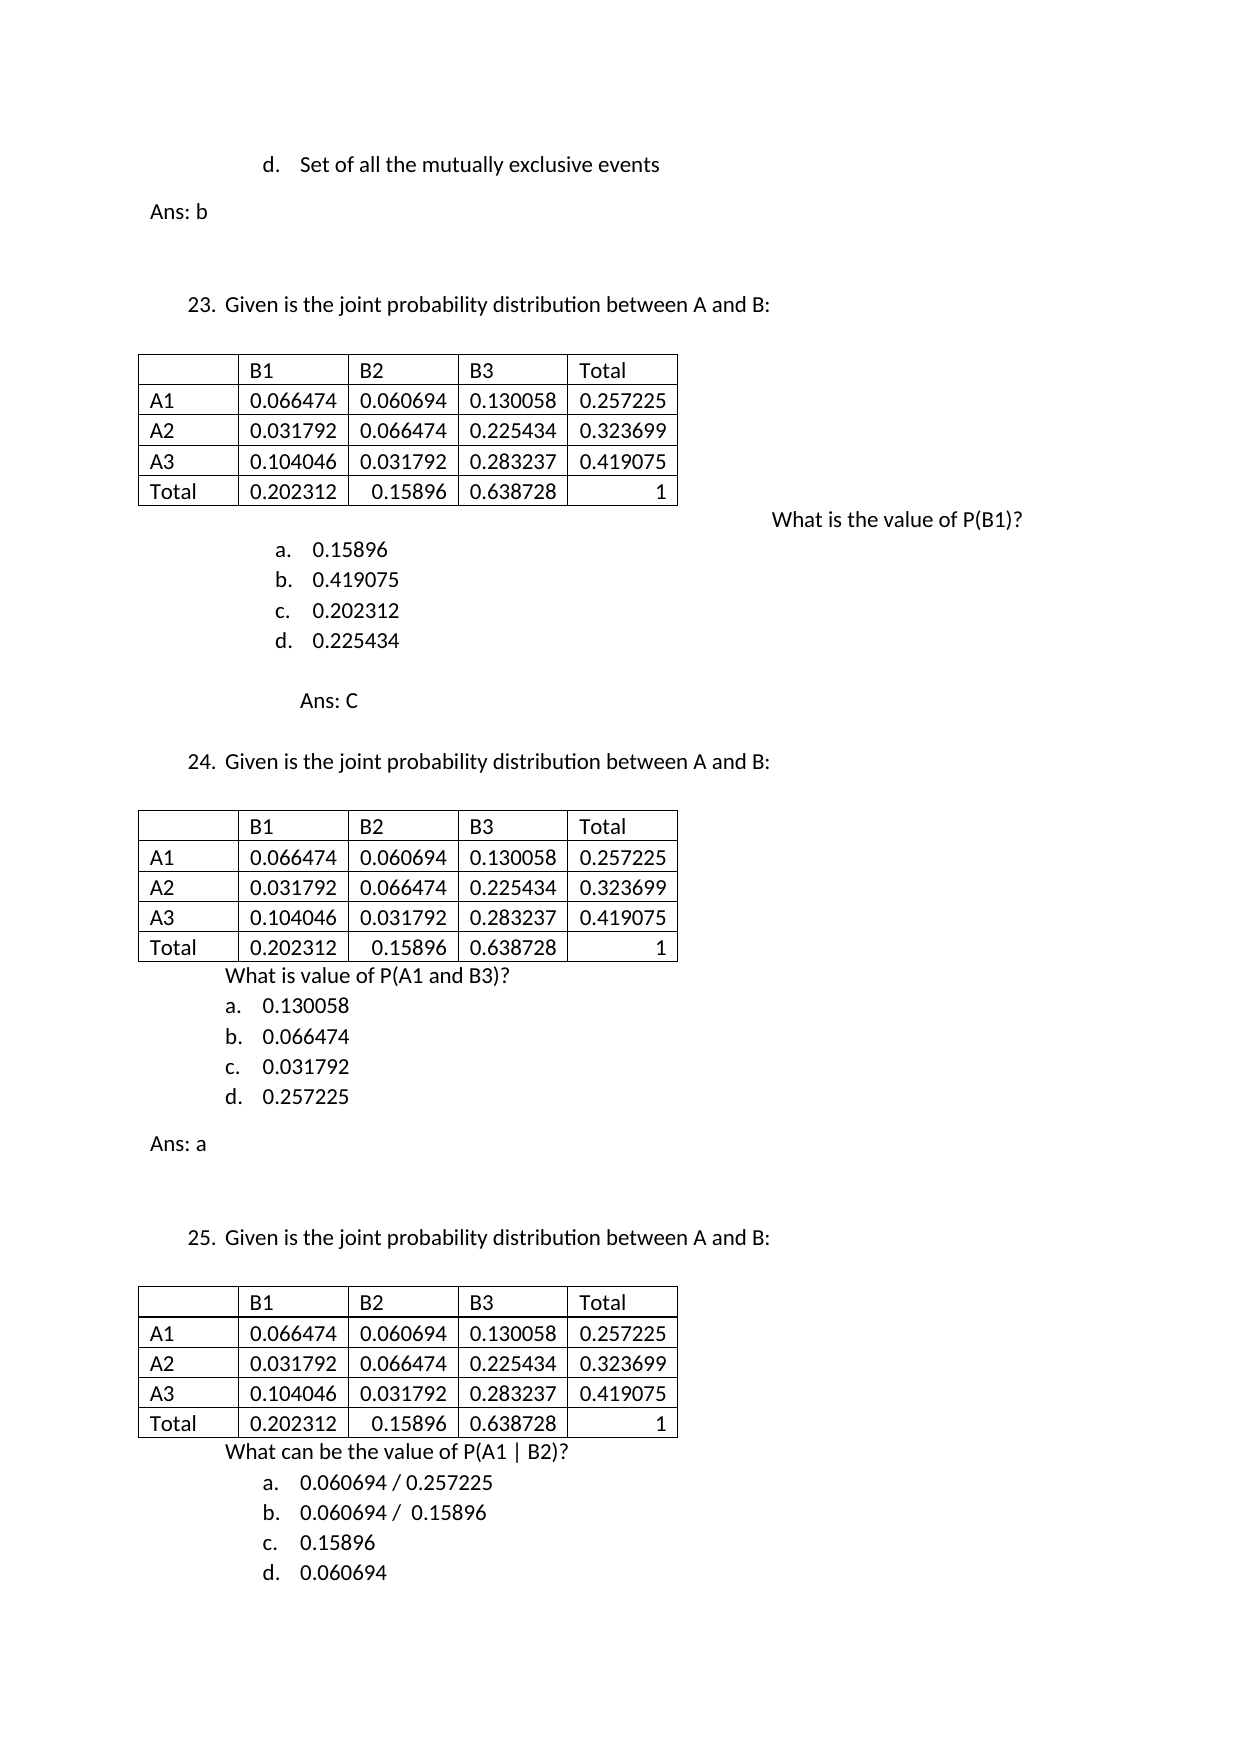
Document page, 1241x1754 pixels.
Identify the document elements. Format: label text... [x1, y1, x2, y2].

list 0.202312 [275, 596, 1090, 624]
list Set of all the mutually exclusive events [262, 150, 1090, 178]
table_cell 0.130058 [459, 385, 567, 414]
table_cell 0.257225 [568, 1318, 677, 1347]
list 0.15896 [262, 1528, 1090, 1556]
list 0.060694 [262, 1558, 1090, 1586]
table_header B2 [349, 811, 458, 840]
table_cell A2 [139, 872, 238, 901]
table_header Total [568, 355, 677, 384]
table_header B1 [239, 1287, 348, 1316]
table_cell 0.031792 [239, 415, 348, 444]
table_cell 0.066474 [349, 415, 458, 444]
table_cell 0.323699 [568, 415, 677, 444]
table_cell 0.060694 [349, 385, 458, 414]
table_cell 0.066474 [349, 1348, 458, 1377]
table_cell 0.15896 [349, 1408, 458, 1437]
table_cell A3 [139, 446, 238, 475]
table_cell 0.066474 [239, 385, 348, 414]
table_cell 0.031792 [239, 1348, 348, 1377]
table_cell 0.419075 [568, 902, 677, 931]
list 0.060694 / 0.257225 [262, 1468, 1090, 1496]
table_cell A1 [139, 385, 238, 414]
table_cell 0.638728 [459, 932, 567, 961]
table_cell 0.104046 [239, 446, 348, 475]
list 0.15896 [275, 535, 1090, 563]
table_cell 0.031792 [239, 872, 348, 901]
table_cell Total [139, 476, 238, 505]
list Given is the joint probability distribution between A and B: [187, 1223, 1090, 1251]
list What can be the value of P(A1 | B2)? [225, 1437, 1090, 1466]
table_cell A2 [139, 1348, 238, 1377]
list Ans: C [300, 686, 1090, 714]
table_header B2 [349, 1287, 458, 1316]
table_cell Total [139, 932, 238, 961]
table_cell 0.323699 [568, 1348, 677, 1377]
table_cell 0.060694 [349, 841, 458, 871]
list 0.225434 [275, 626, 1090, 654]
table_cell 0.031792 [349, 1378, 458, 1407]
table_cell 0.225434 [459, 872, 567, 901]
text Ans: b [150, 197, 1090, 225]
table_cell Total [139, 1408, 238, 1437]
list What is the value of P(B1)? [225, 505, 1090, 533]
table_cell 0.638728 [459, 1408, 567, 1437]
table_cell A2 [139, 415, 238, 444]
table_cell 0.130058 [459, 1318, 567, 1347]
table_cell A1 [139, 1318, 238, 1347]
table_cell 0.202312 [239, 476, 348, 505]
table_header [139, 355, 238, 384]
table_cell 0.031792 [349, 902, 458, 931]
table_cell 0.066474 [239, 841, 348, 871]
table_cell 0.060694 [349, 1318, 458, 1347]
list 0.031792 [225, 1052, 1090, 1080]
table_cell 0.202312 [239, 932, 348, 961]
table_cell A1 [139, 841, 238, 871]
table_header [139, 811, 238, 840]
table_cell 0.323699 [568, 872, 677, 901]
table_cell 0.257225 [568, 385, 677, 414]
list 0.257225 [225, 1082, 1090, 1110]
table_cell 0.066474 [349, 872, 458, 901]
text Ans: a [150, 1129, 1090, 1157]
table_cell 0.15896 [349, 476, 458, 505]
table_header B1 [239, 355, 348, 384]
table_cell 0.283237 [459, 446, 567, 475]
table_cell A3 [139, 1378, 238, 1407]
list 0.130058 [225, 992, 1090, 1020]
table_header Total [568, 811, 677, 840]
table_header B3 [459, 355, 567, 384]
table_cell 0.15896 [349, 932, 458, 961]
table_header B3 [459, 1287, 567, 1316]
list Given is the joint probability distribution between A and B: [187, 291, 1090, 319]
table_cell 0.104046 [239, 902, 348, 931]
list 0.060694 / 0.15896 [262, 1498, 1090, 1526]
table_header B1 [239, 811, 348, 840]
table_cell A3 [139, 902, 238, 931]
table_header Total [568, 1287, 677, 1316]
table_cell 0.031792 [349, 446, 458, 475]
table_header B2 [349, 355, 458, 384]
table_cell 1 [568, 476, 677, 505]
table_cell 0.225434 [459, 1348, 567, 1377]
list What is value of P(A1 and B3)? [225, 961, 1090, 989]
table_cell 1 [568, 1408, 677, 1437]
table_cell 0.202312 [239, 1408, 348, 1437]
list Given is the joint probability distribution between A and B: [187, 747, 1090, 775]
table_cell 0.638728 [459, 476, 567, 505]
table_cell 0.283237 [459, 902, 567, 931]
table_header [139, 1287, 238, 1316]
table_cell 0.283237 [459, 1378, 567, 1407]
table_cell 0.066474 [239, 1318, 348, 1347]
table_cell 0.419075 [568, 1378, 677, 1407]
table_cell 0.130058 [459, 841, 567, 871]
table_cell 0.257225 [568, 841, 677, 871]
table_cell 0.225434 [459, 415, 567, 444]
list 0.419075 [275, 566, 1090, 594]
table_cell 1 [568, 932, 677, 961]
table_cell 0.419075 [568, 446, 677, 475]
list 0.066474 [225, 1022, 1090, 1050]
table_header B3 [459, 811, 567, 840]
table_cell 0.104046 [239, 1378, 348, 1407]
